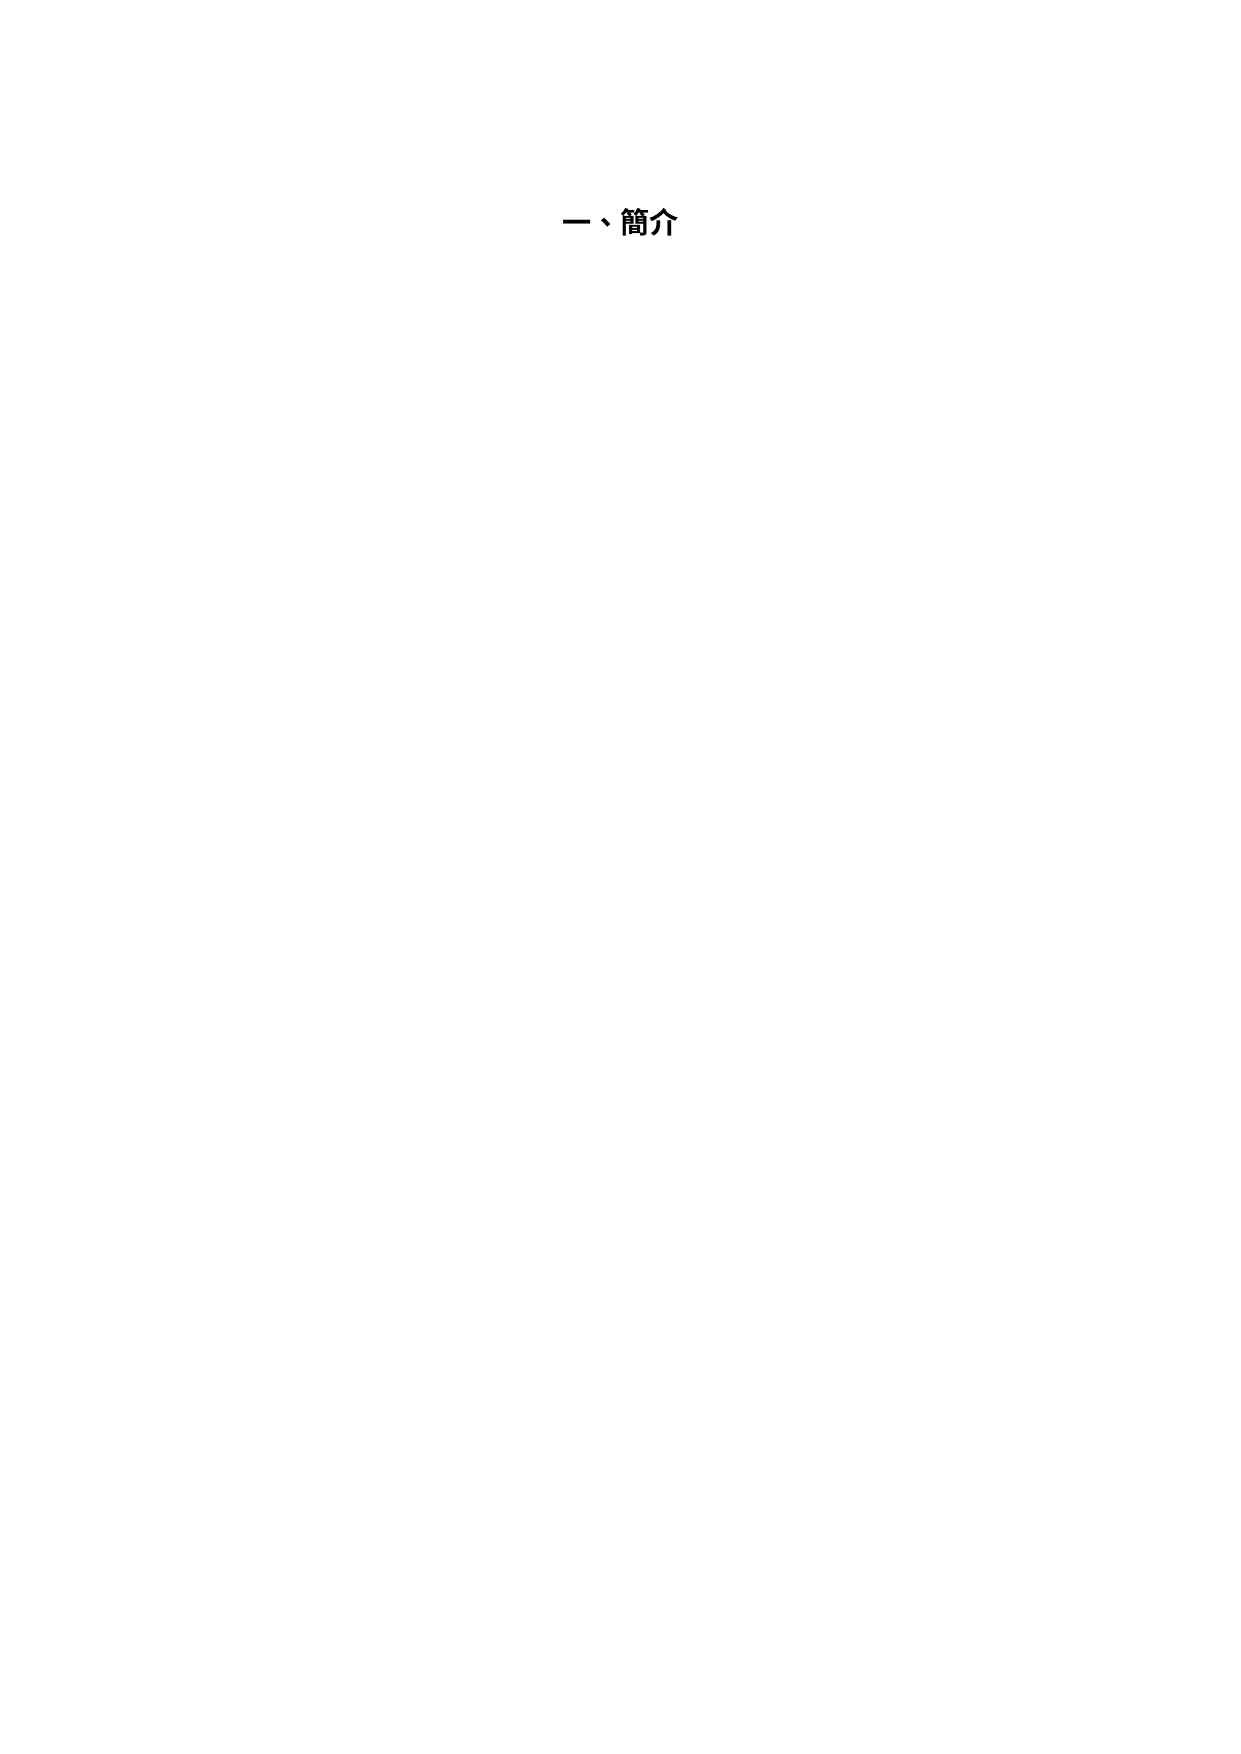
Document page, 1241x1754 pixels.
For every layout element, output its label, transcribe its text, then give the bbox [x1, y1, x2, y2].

subtitle 一、簡介 [187, 183, 1053, 258]
